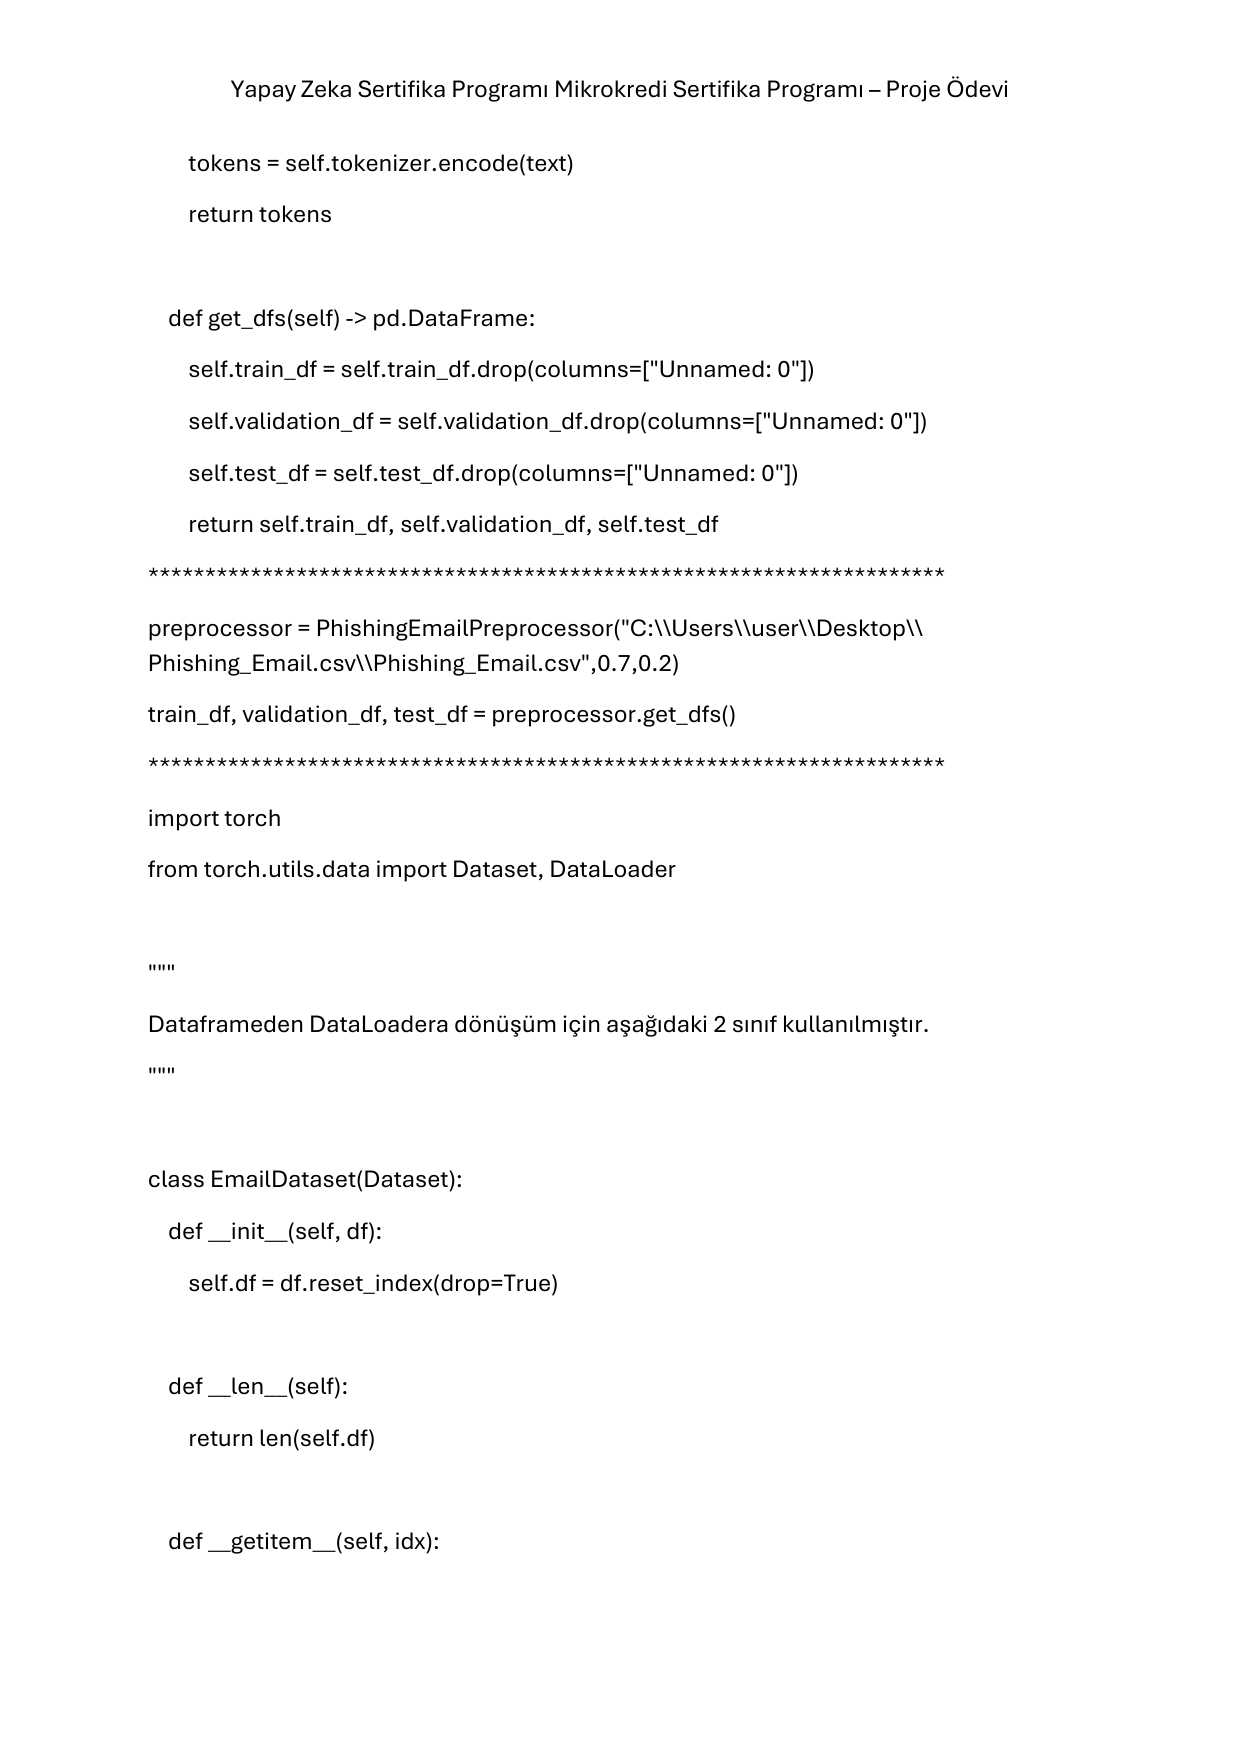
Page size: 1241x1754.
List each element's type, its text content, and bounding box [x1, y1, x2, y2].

text ********************************************************************** [148, 561, 1093, 591]
text def __getitem__(self, idx): [148, 1526, 1093, 1556]
text preprocessor = PhishingEmailPreprocessor("C:\\Users\\user\\Desktop\\Phishing_Email.csv\\Phishing_Email.csv",0.7,0.2) [148, 613, 1093, 678]
text import torch [148, 803, 1093, 833]
text class EmailDataset(Dataset): [148, 1164, 1093, 1195]
text def __init__(self, df): [148, 1216, 1093, 1246]
text train_df, validation_df, test_df = preprocessor.get_dfs() [148, 699, 1093, 730]
text tokens = self.tokenizer.encode(text) [148, 148, 1093, 178]
text self.validation_df = self.validation_df.drop(columns=["Unnamed: 0"]) [148, 406, 1093, 436]
text self.test_df = self.test_df.drop(columns=["Unnamed: 0"]) [148, 458, 1093, 488]
text return tokens [148, 199, 1093, 230]
text ********************************************************************** [148, 751, 1093, 781]
text """ [148, 958, 1093, 988]
text return len(self.df) [148, 1423, 1093, 1453]
text def __len__(self): [148, 1371, 1093, 1401]
text self.train_df = self.train_df.drop(columns=["Unnamed: 0"]) [148, 354, 1093, 385]
text return self.train_df, self.validation_df, self.test_df [148, 509, 1093, 540]
text def get_dfs(self) -> pd.DataFrame: [148, 303, 1093, 333]
text """ [148, 1061, 1093, 1091]
text from torch.utils.data import Dataset, DataLoader [148, 854, 1093, 885]
text Dataframeden DataLoadera dönüşüm için aşağıdaki 2 sınıf kullanılmıştır. [148, 1009, 1093, 1040]
text self.df = df.reset_index(drop=True) [148, 1268, 1093, 1298]
